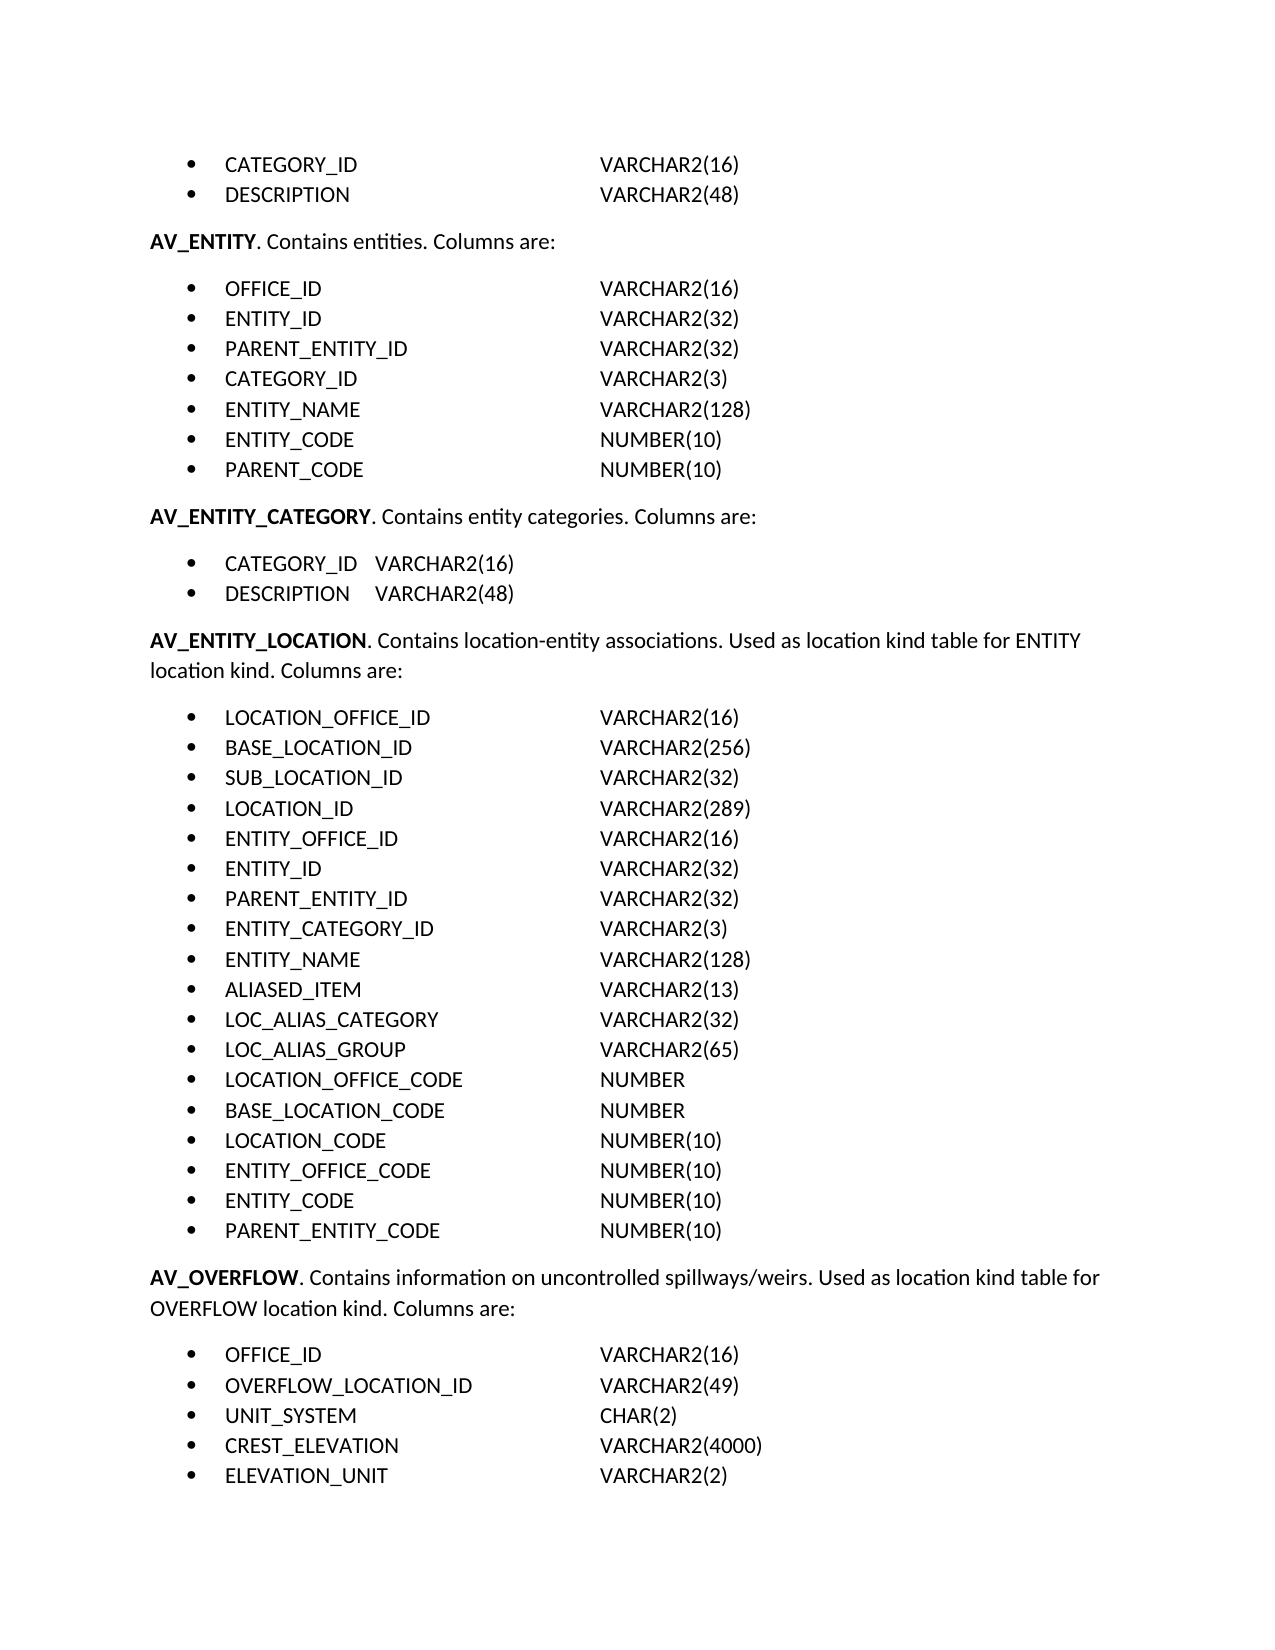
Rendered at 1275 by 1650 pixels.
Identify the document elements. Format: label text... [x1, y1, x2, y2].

list DESCRIPTION VARCHAR2(48) [187, 579, 1125, 607]
list ALIASED_ITEM VARCHAR2(13) [187, 975, 1125, 1003]
list OFFICE_ID VARCHAR2(16) [187, 274, 1125, 302]
list CATEGORY_ID VARCHAR2(16) [187, 549, 1125, 577]
list ENTITY_NAME VARCHAR2(128) [187, 395, 1125, 423]
list OVERFLOW_LOCATION_ID VARCHAR2(49) [187, 1371, 1125, 1399]
list ENTITY_ID VARCHAR2(32) [187, 854, 1125, 882]
list LOC_ALIAS_CATEGORY VARCHAR2(32) [187, 1005, 1125, 1033]
list LOCATION_OFFICE_CODE NUMBER [187, 1066, 1125, 1094]
list BASE_LOCATION_ID VARCHAR2(256) [187, 733, 1125, 761]
list ENTITY_CODE NUMBER(10) [187, 1186, 1125, 1214]
list ELEVATION_UNIT VARCHAR2(2) [187, 1461, 1125, 1489]
list DESCRIPTION VARCHAR2(48) [187, 180, 1125, 208]
list LOCATION_ID VARCHAR2(289) [187, 794, 1125, 822]
list CATEGORY_ID VARCHAR2(3) [187, 364, 1125, 393]
list ENTITY_CODE NUMBER(10) [187, 425, 1125, 453]
list SUB_LOCATION_ID VARCHAR2(32) [187, 763, 1125, 792]
list PARENT_ENTITY_CODE NUMBER(10) [187, 1217, 1125, 1245]
text AV_ENTITY_LOCATION. Contains location-entity associations. Used as location kind table for ENTITY location kind. Columns are: [150, 626, 1125, 684]
list ENTITY_OFFICE_ID VARCHAR2(16) [187, 824, 1125, 852]
list LOCATION_CODE NUMBER(10) [187, 1126, 1125, 1154]
list PARENT_ENTITY_ID VARCHAR2(32) [187, 334, 1125, 362]
list ENTITY_OFFICE_CODE NUMBER(10) [187, 1156, 1125, 1184]
list CATEGORY_ID VARCHAR2(16) [187, 150, 1125, 178]
list OFFICE_ID VARCHAR2(16) [187, 1341, 1125, 1369]
list LOCATION_OFFICE_ID VARCHAR2(16) [187, 703, 1125, 731]
list ENTITY_CATEGORY_ID VARCHAR2(3) [187, 914, 1125, 943]
text AV_ENTITY_CATEGORY. Contains entity categories. Columns are: [150, 502, 1125, 530]
list BASE_LOCATION_CODE NUMBER [187, 1096, 1125, 1124]
list CREST_ELEVATION VARCHAR2(4000) [187, 1431, 1125, 1459]
list PARENT_CODE NUMBER(10) [187, 455, 1125, 483]
text AV_ENTITY. Contains entities. Columns are: [150, 227, 1125, 255]
list LOC_ALIAS_GROUP VARCHAR2(65) [187, 1035, 1125, 1063]
list ENTITY_NAME VARCHAR2(128) [187, 945, 1125, 973]
list PARENT_ENTITY_ID VARCHAR2(32) [187, 884, 1125, 912]
text AV_OVERFLOW. Contains information on uncontrolled spillways/weirs. Used as location kind table for OVERFLOW location kind. Columns are: [150, 1263, 1125, 1322]
list ENTITY_ID VARCHAR2(32) [187, 304, 1125, 332]
list UNIT_SYSTEM CHAR(2) [187, 1401, 1125, 1429]
